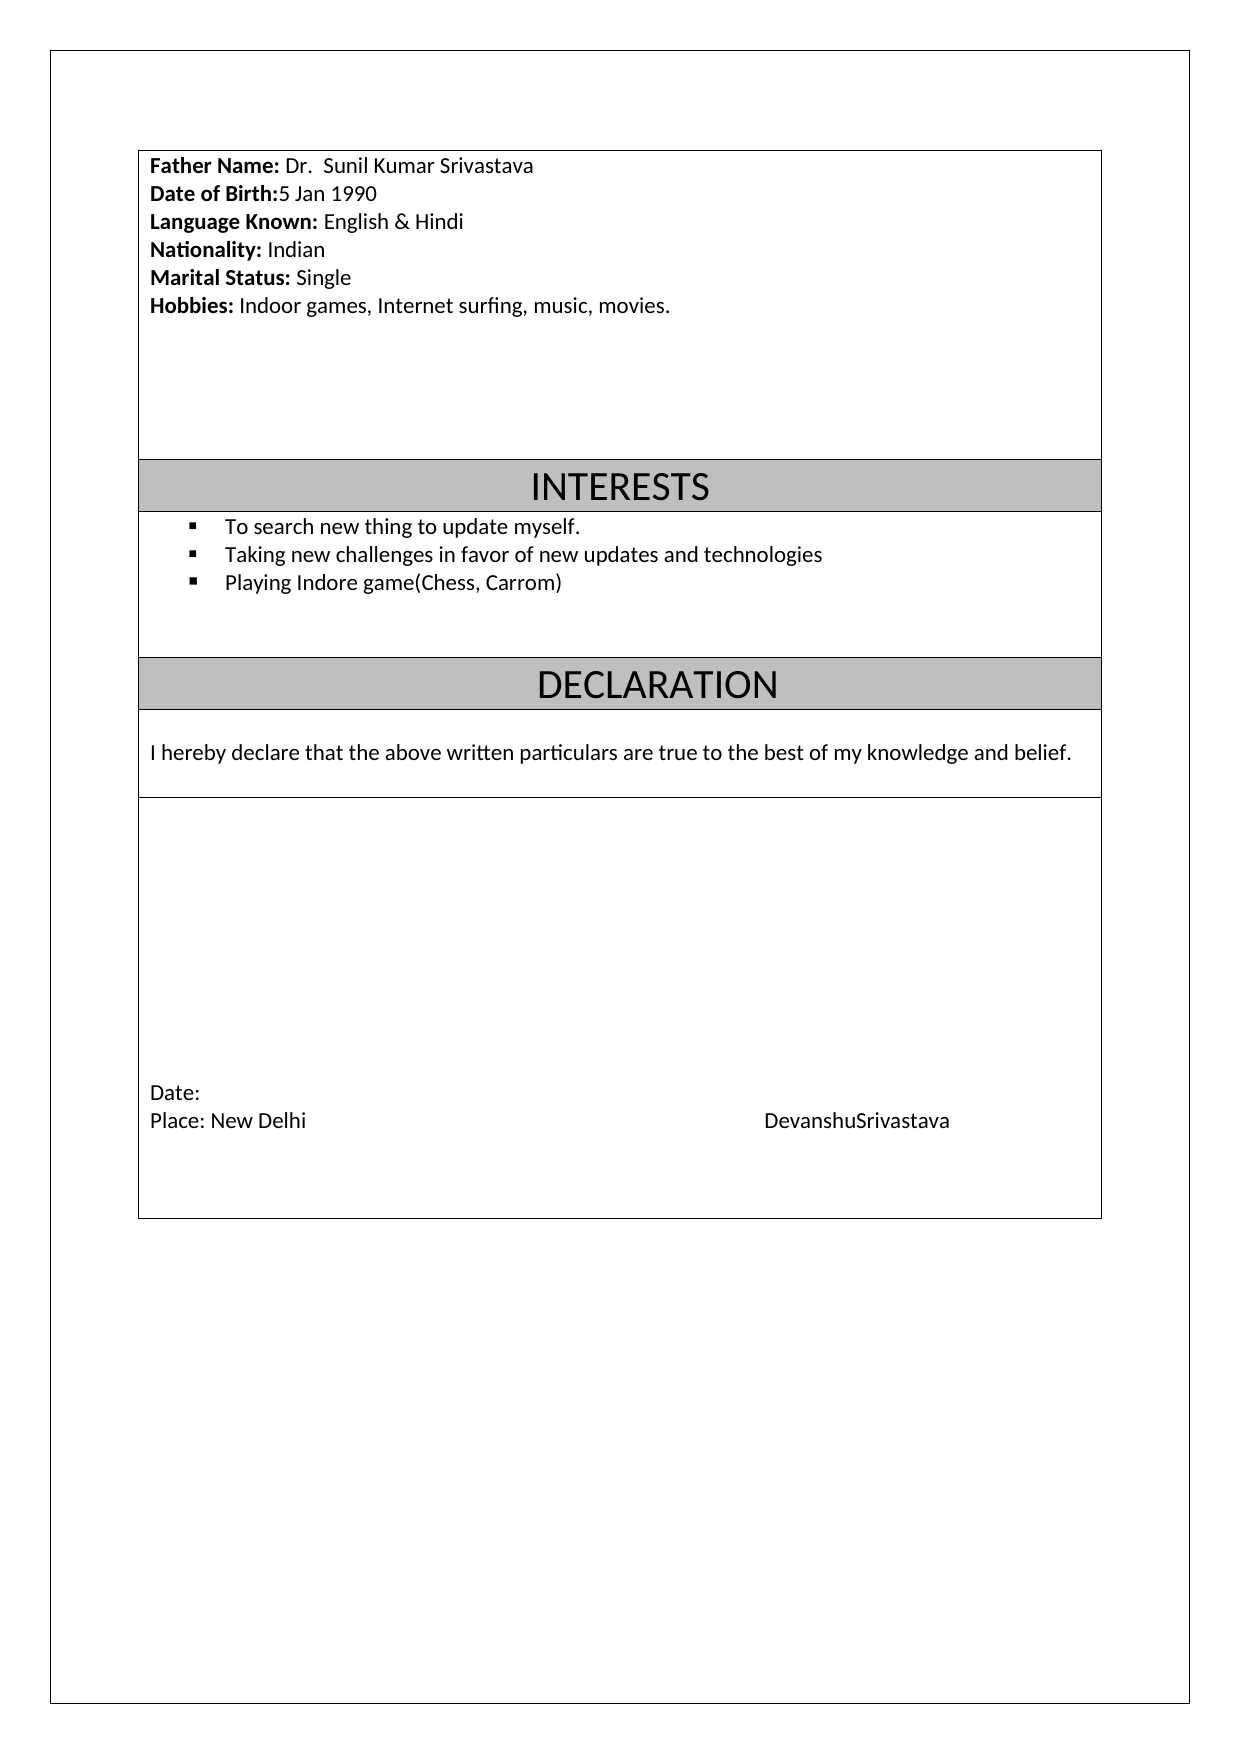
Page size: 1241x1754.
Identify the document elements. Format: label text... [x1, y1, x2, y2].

table_cell I hereby declare that the above written particulars are true to the best of my knowledge and belief. [139, 710, 1101, 797]
table_cell Date: Place: New Delhi DevanshuSrivastava [139, 798, 1101, 1218]
table_cell DECLARATION [139, 658, 1101, 709]
table_cell To search new thing to update myself. Taking new challenges in favor of new updates and technologies Playing Indore game(Chess, Carrom) [139, 512, 1101, 657]
table_cell INTERESTS [139, 460, 1101, 511]
table_cell Father Name: Dr. Sunil Kumar Srivastava Date of Birth:5 Jan 1990 Language Known: English & Hindi Nationality: Indian Marital Status: Single Hobbies: Indoor games, Internet surfing, music, movies. [139, 151, 1101, 459]
